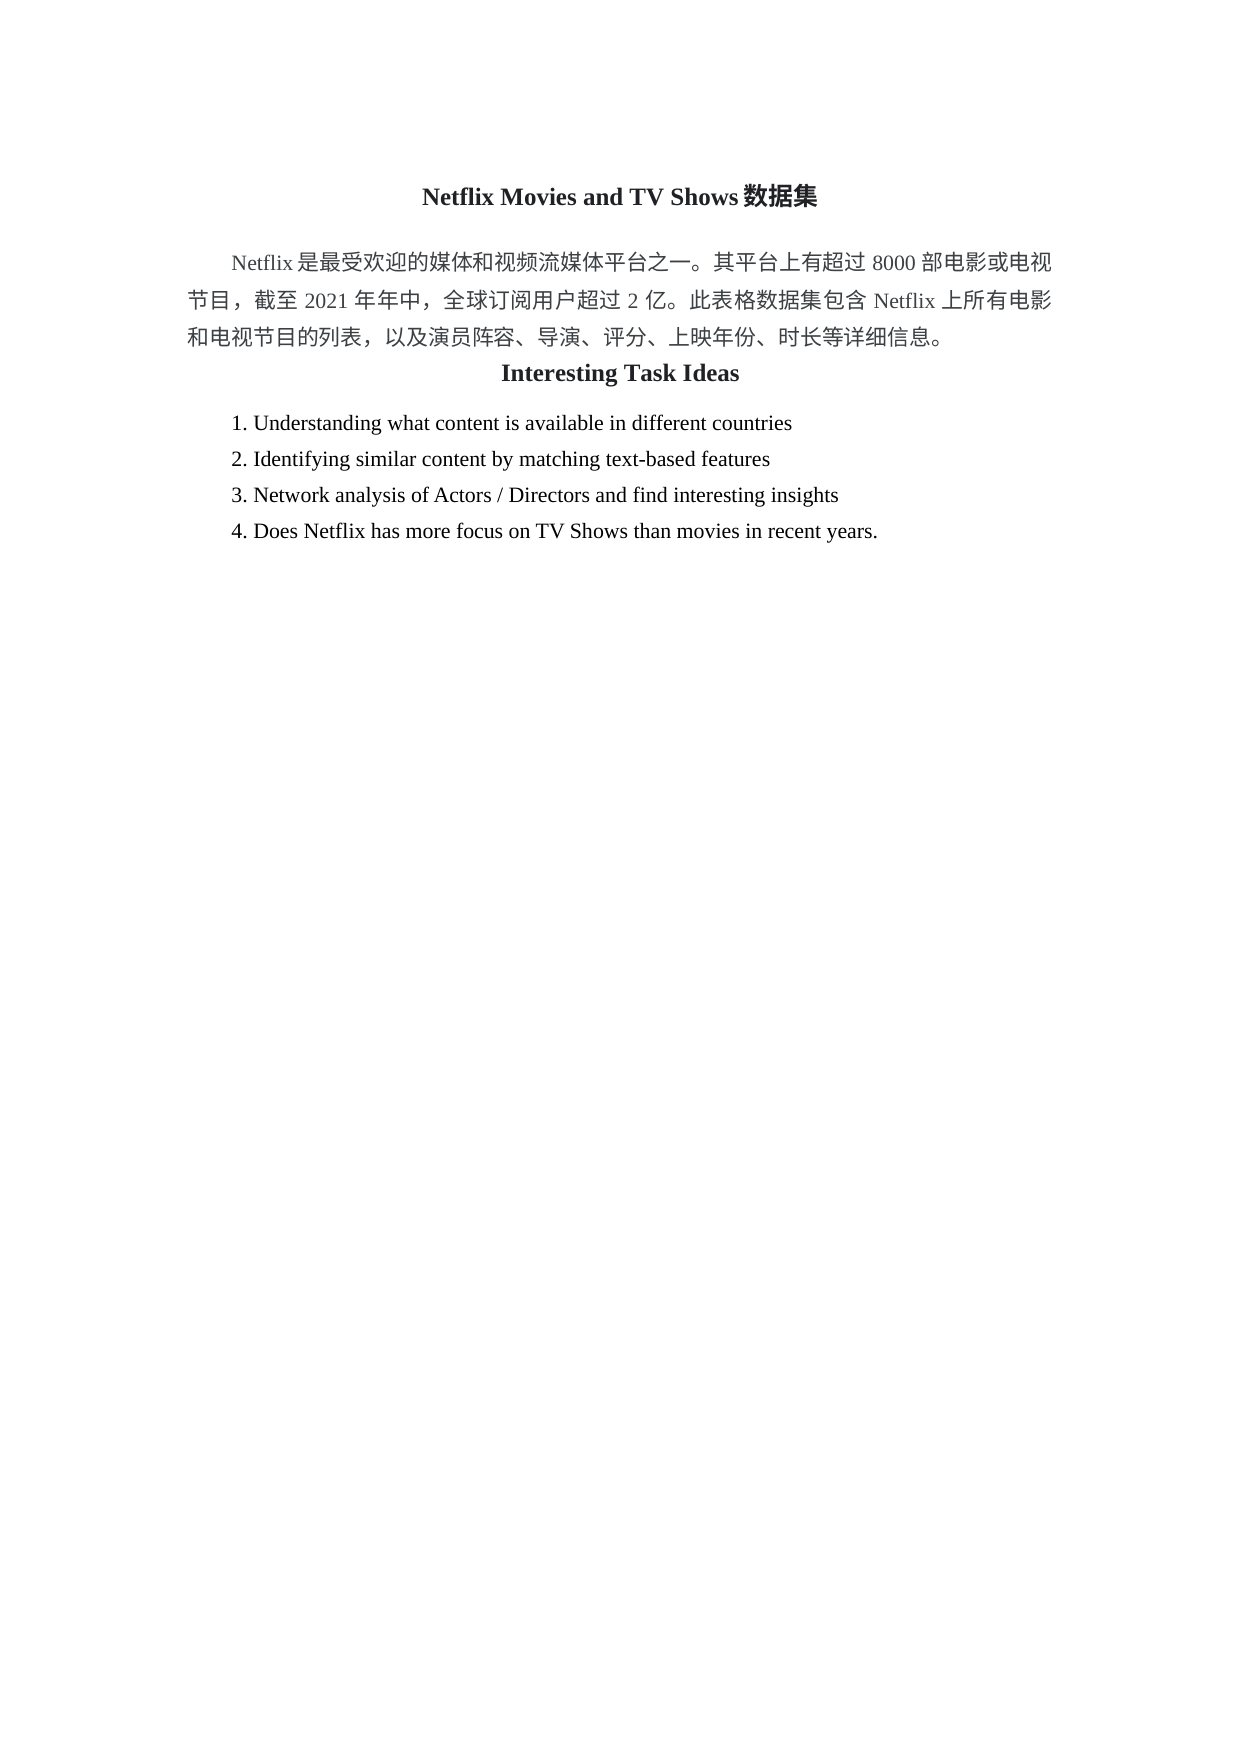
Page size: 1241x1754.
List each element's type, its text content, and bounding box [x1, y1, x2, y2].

text 1. Understanding what content is available in different countries [187, 406, 1053, 438]
text 4. Does Netflix has more focus on TV Shows than movies in recent years. [187, 515, 1053, 547]
text Netflix Movies and TV Shows数据集 [187, 162, 1053, 227]
text 3. Network analysis of Actors / Directors and find interesting insights [187, 478, 1053, 511]
text Netflix是最受欢迎的媒体和视频流媒体平台之一。其平台上有超过 8000 部电影或电视节目，截至 2021 年年中，全球订阅用户超过 2 亿。此表格数据集包含 Netflix 上所有电影和电视节目的列表，以及演员阵容、导演、评分、上映年份、时长等详细信息。 [187, 245, 1053, 352]
text 2. Identifying similar content by matching text-based features [187, 442, 1053, 475]
text Interesting Task Ideas [187, 357, 1053, 389]
